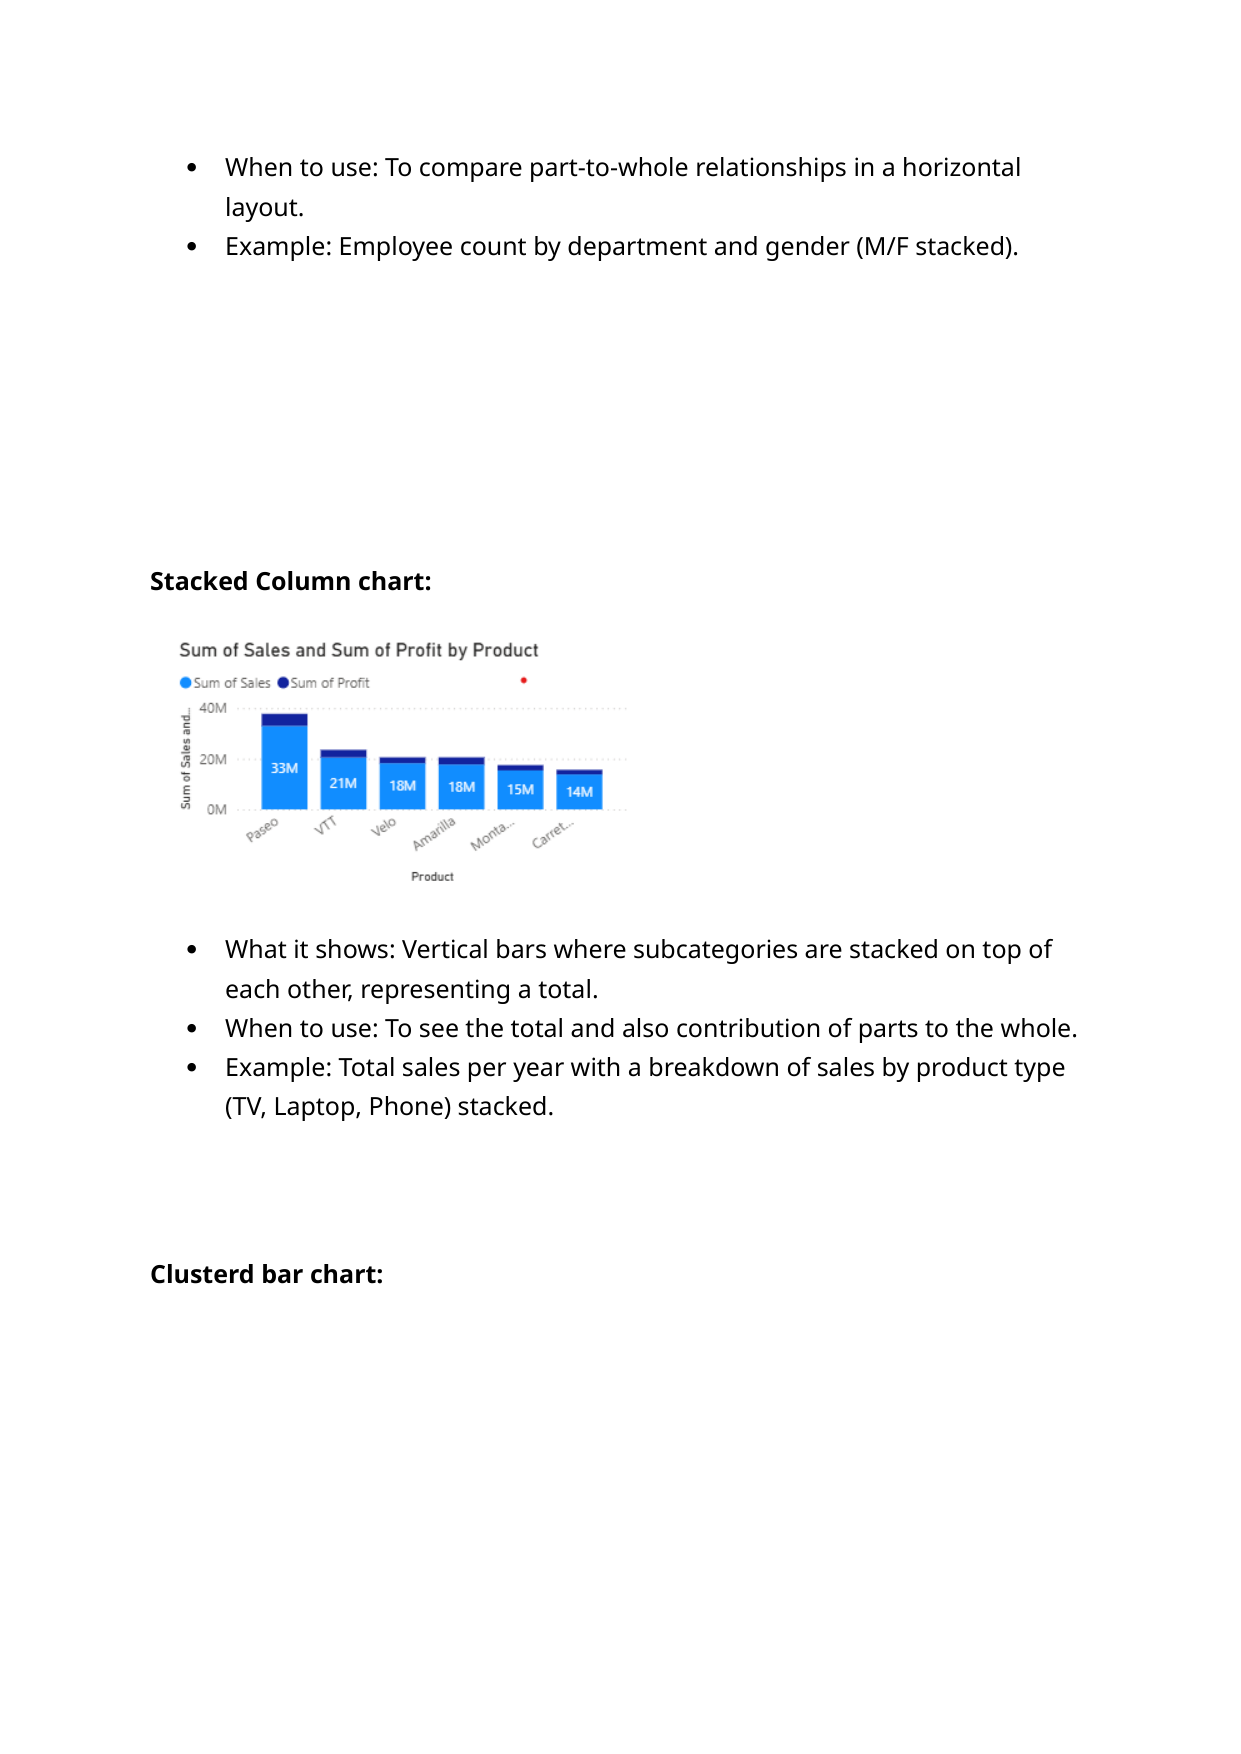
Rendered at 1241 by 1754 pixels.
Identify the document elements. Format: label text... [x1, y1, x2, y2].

text Clusterd bar chart: [150, 1256, 1090, 1290]
list When to use: To see the total and also contribution of parts to the whole. [187, 1011, 1090, 1044]
list What it shows: Vertical bars where subcategories are stacked on top of each other, representing a total. [187, 932, 1090, 1005]
picture [150, 619, 644, 911]
list When to use: To compare part-to-whole relationships in a horizontal layout. [187, 150, 1090, 223]
list Example: Employee count by department and gender (M/F stacked). [187, 228, 1090, 262]
list Example: Total sales per year with a breakdown of sales by product type (TV, Laptop, Phone) stacked. [187, 1050, 1090, 1123]
text Stacked Column chart: [150, 563, 1090, 597]
